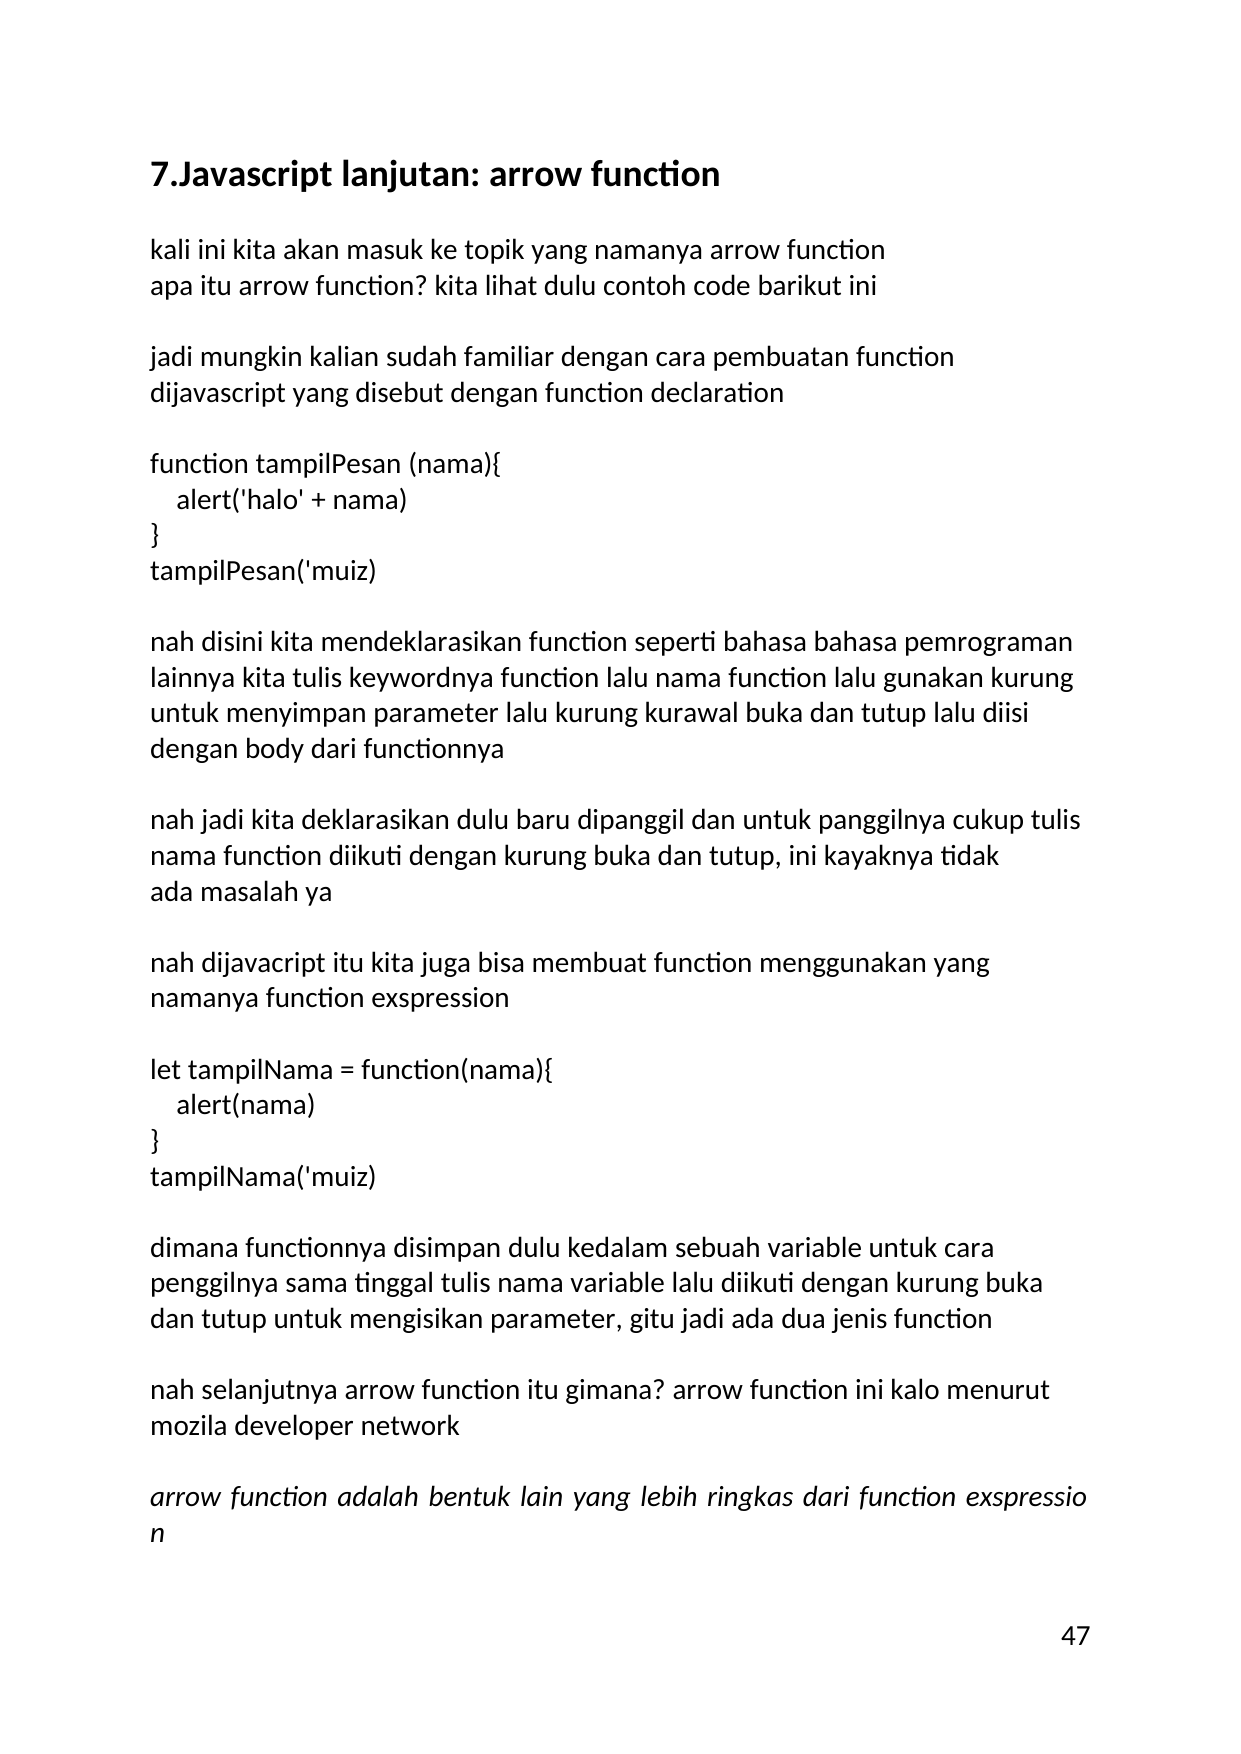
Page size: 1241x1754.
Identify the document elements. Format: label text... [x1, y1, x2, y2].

text alert(nama) [150, 1086, 1090, 1122]
text tampilPesan('muiz) [150, 552, 1090, 588]
text alert('halo' + nama) [150, 481, 1090, 516]
text let tampilNama = function(nama){ [150, 1051, 1090, 1086]
text ada masalah ya [150, 873, 1090, 908]
text nah disini kita mendeklarasikan function seperti bahasa bahasa pemrograman [150, 623, 1090, 659]
text nah selanjutnya arrow function itu gimana? arrow function ini kalo menurut [150, 1371, 1090, 1407]
text dijavascript yang disebut dengan function declaration [150, 374, 1090, 409]
text } [150, 516, 1090, 552]
text dengan body dari functionnya [150, 730, 1090, 766]
text dimana functionnya disimpan dulu kedalam sebuah variable untuk cara [150, 1229, 1090, 1264]
text arrow function adalah bentuk lain yang lebih ringkas dari function exspression [150, 1478, 1090, 1549]
text mozila developer network [150, 1407, 1090, 1443]
text tampilNama('muiz) [150, 1158, 1090, 1193]
text namanya function exspression [150, 979, 1090, 1015]
text apa itu arrow function? kita lihat dulu contoh code barikut ini [150, 267, 1090, 303]
text 7.Javascript lanjutan: arrow function [150, 150, 1090, 196]
text dan tutup untuk mengisikan parameter, gitu jadi ada dua jenis function [150, 1300, 1090, 1336]
text nah jadi kita deklarasikan dulu baru dipanggil dan untuk panggilnya cukup tulis nama function diikuti dengan kurung buka dan tutup, ini kayaknya tidak [150, 801, 1090, 873]
text nah dijavacript itu kita juga bisa membuat function menggunakan yang [150, 944, 1090, 979]
text kali ini kita akan masuk ke topik yang namanya arrow function [150, 231, 1090, 267]
text function tampilPesan (nama){ [150, 445, 1090, 481]
text penggilnya sama tinggal tulis nama variable lalu diikuti dengan kurung buka [150, 1264, 1090, 1300]
text jadi mungkin kalian sudah familiar dengan cara pembuatan function [150, 338, 1090, 374]
text lainnya kita tulis keywordnya function lalu nama function lalu gunakan kurung untuk menyimpan parameter lalu kurung kurawal buka dan tutup lalu diisi [150, 659, 1090, 730]
text } [150, 1122, 1090, 1158]
